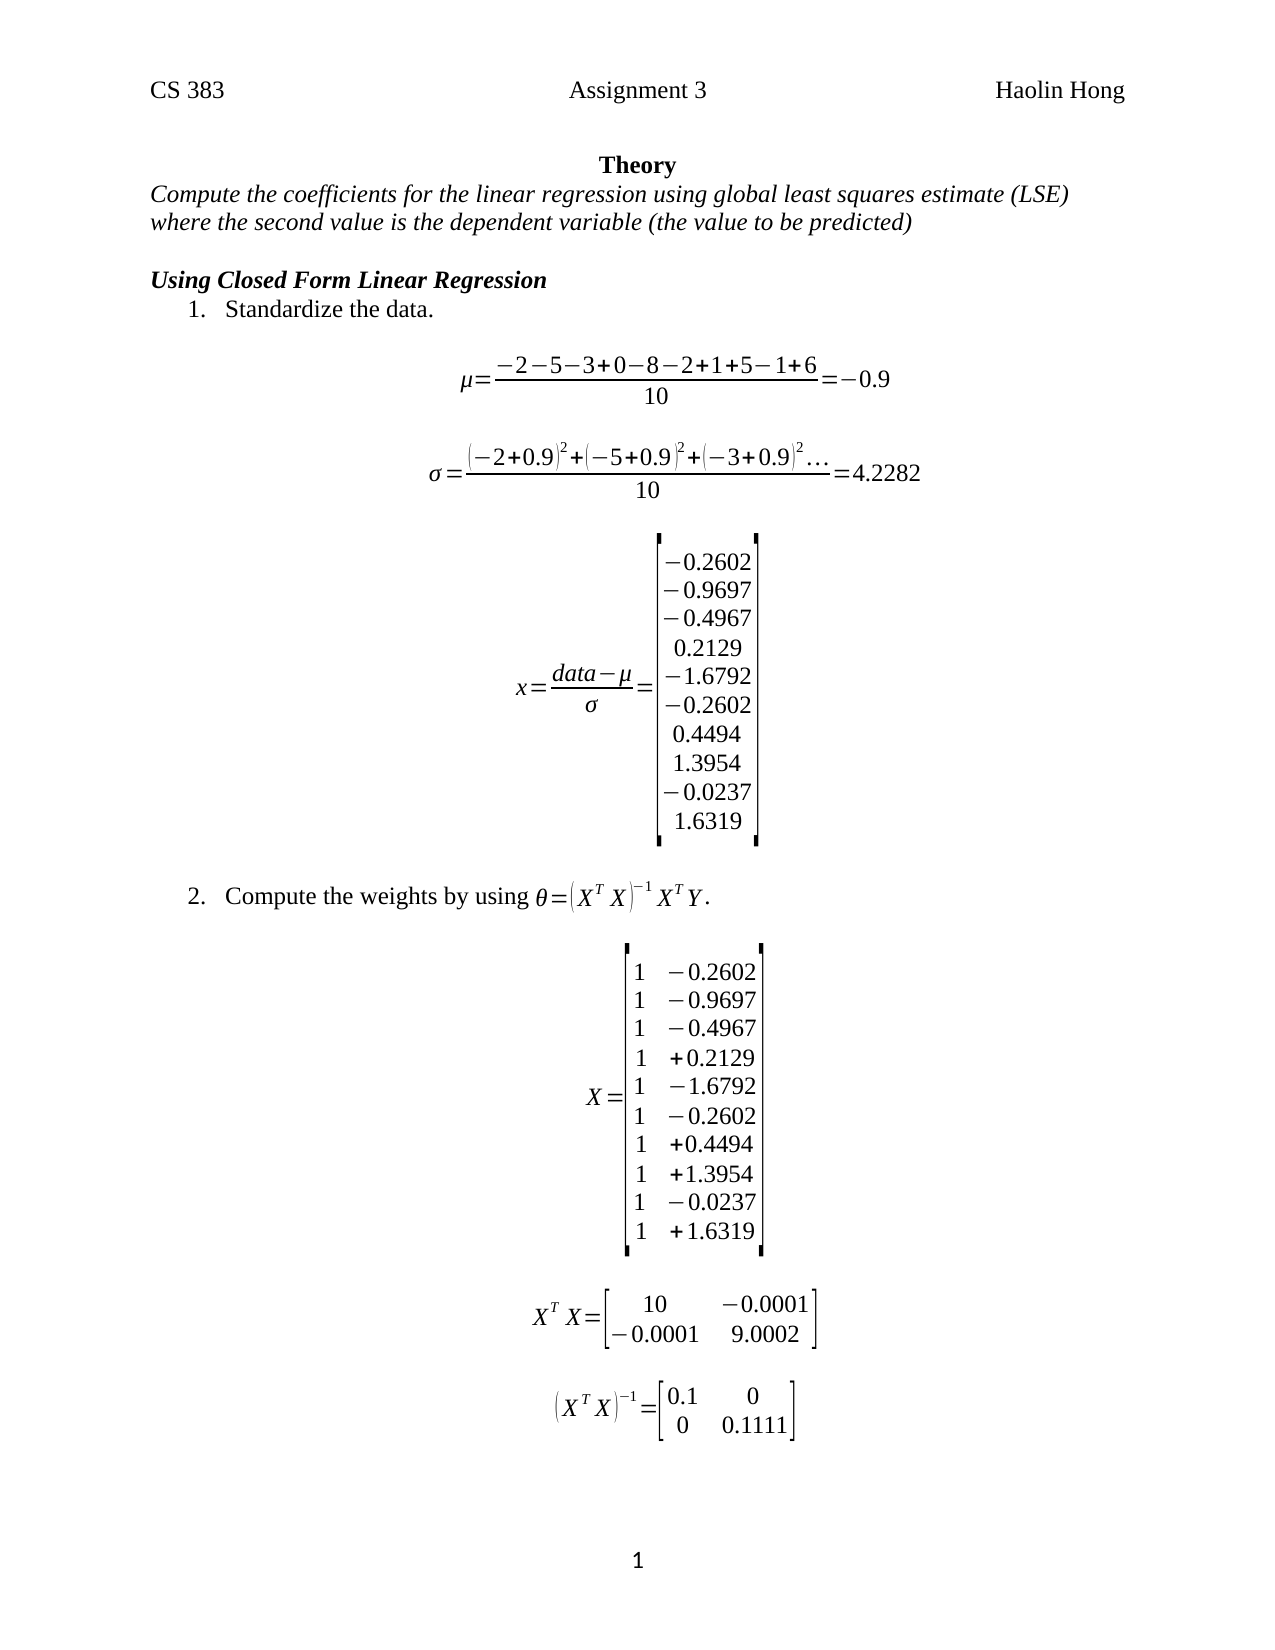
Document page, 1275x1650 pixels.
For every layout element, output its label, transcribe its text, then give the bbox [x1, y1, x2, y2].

text Theory [150, 150, 1125, 179]
list Standardize the data. [187, 294, 1125, 322]
text Compute the coefficients for the linear regression using global least squares estimate (LSE) where the second value is the dependent variable (the value to be predicted) [150, 179, 1125, 236]
text Using Closed Form Linear Regression [150, 265, 1125, 294]
list Compute the weights by using . [187, 877, 1125, 914]
